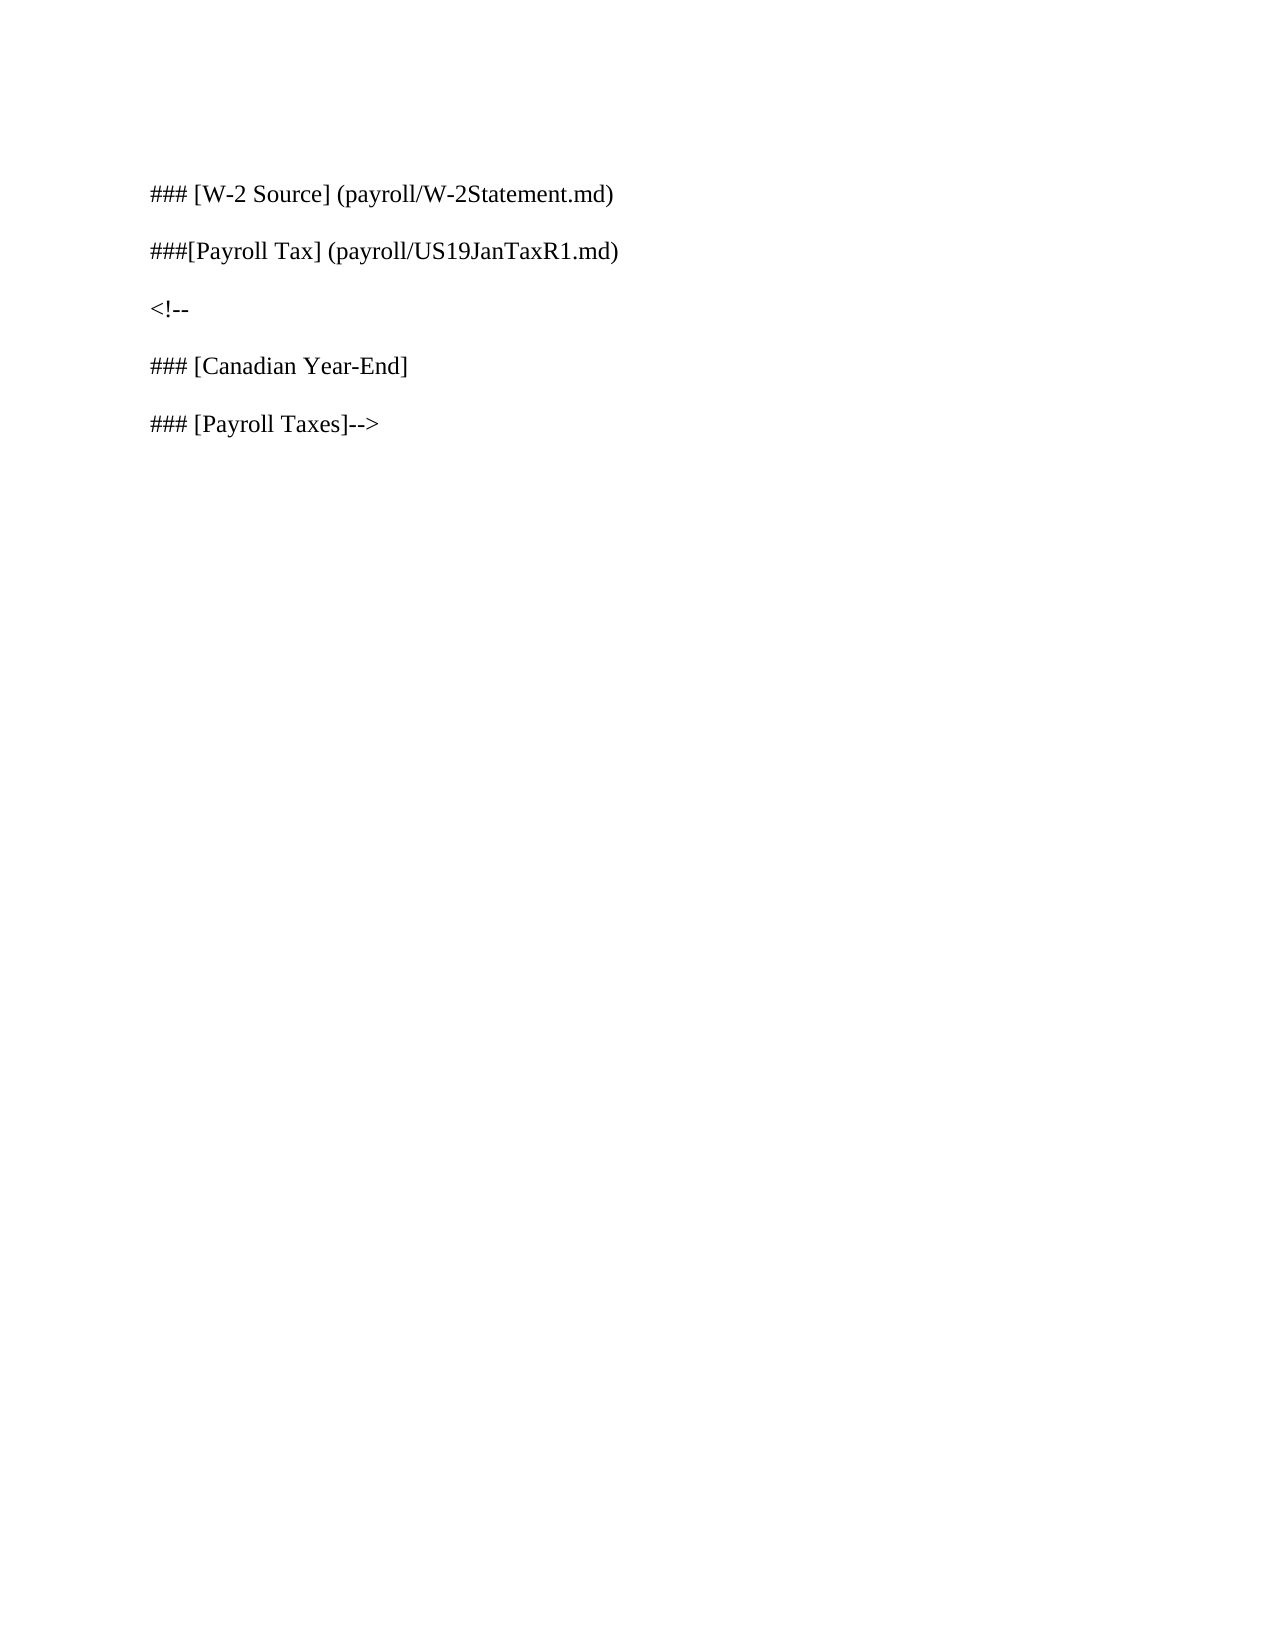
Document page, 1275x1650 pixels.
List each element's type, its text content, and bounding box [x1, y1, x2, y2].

text ###[Payroll Tax] (payroll/US19JanTaxR1.md) [150, 236, 1125, 265]
text ### [Payroll Taxes]--> [150, 409, 1125, 437]
text ### [Canadian Year-End] [150, 351, 1125, 380]
text <!-- [150, 294, 1125, 322]
text ### [W-2 Source] (payroll/W-2Statement.md) [150, 179, 1125, 207]
